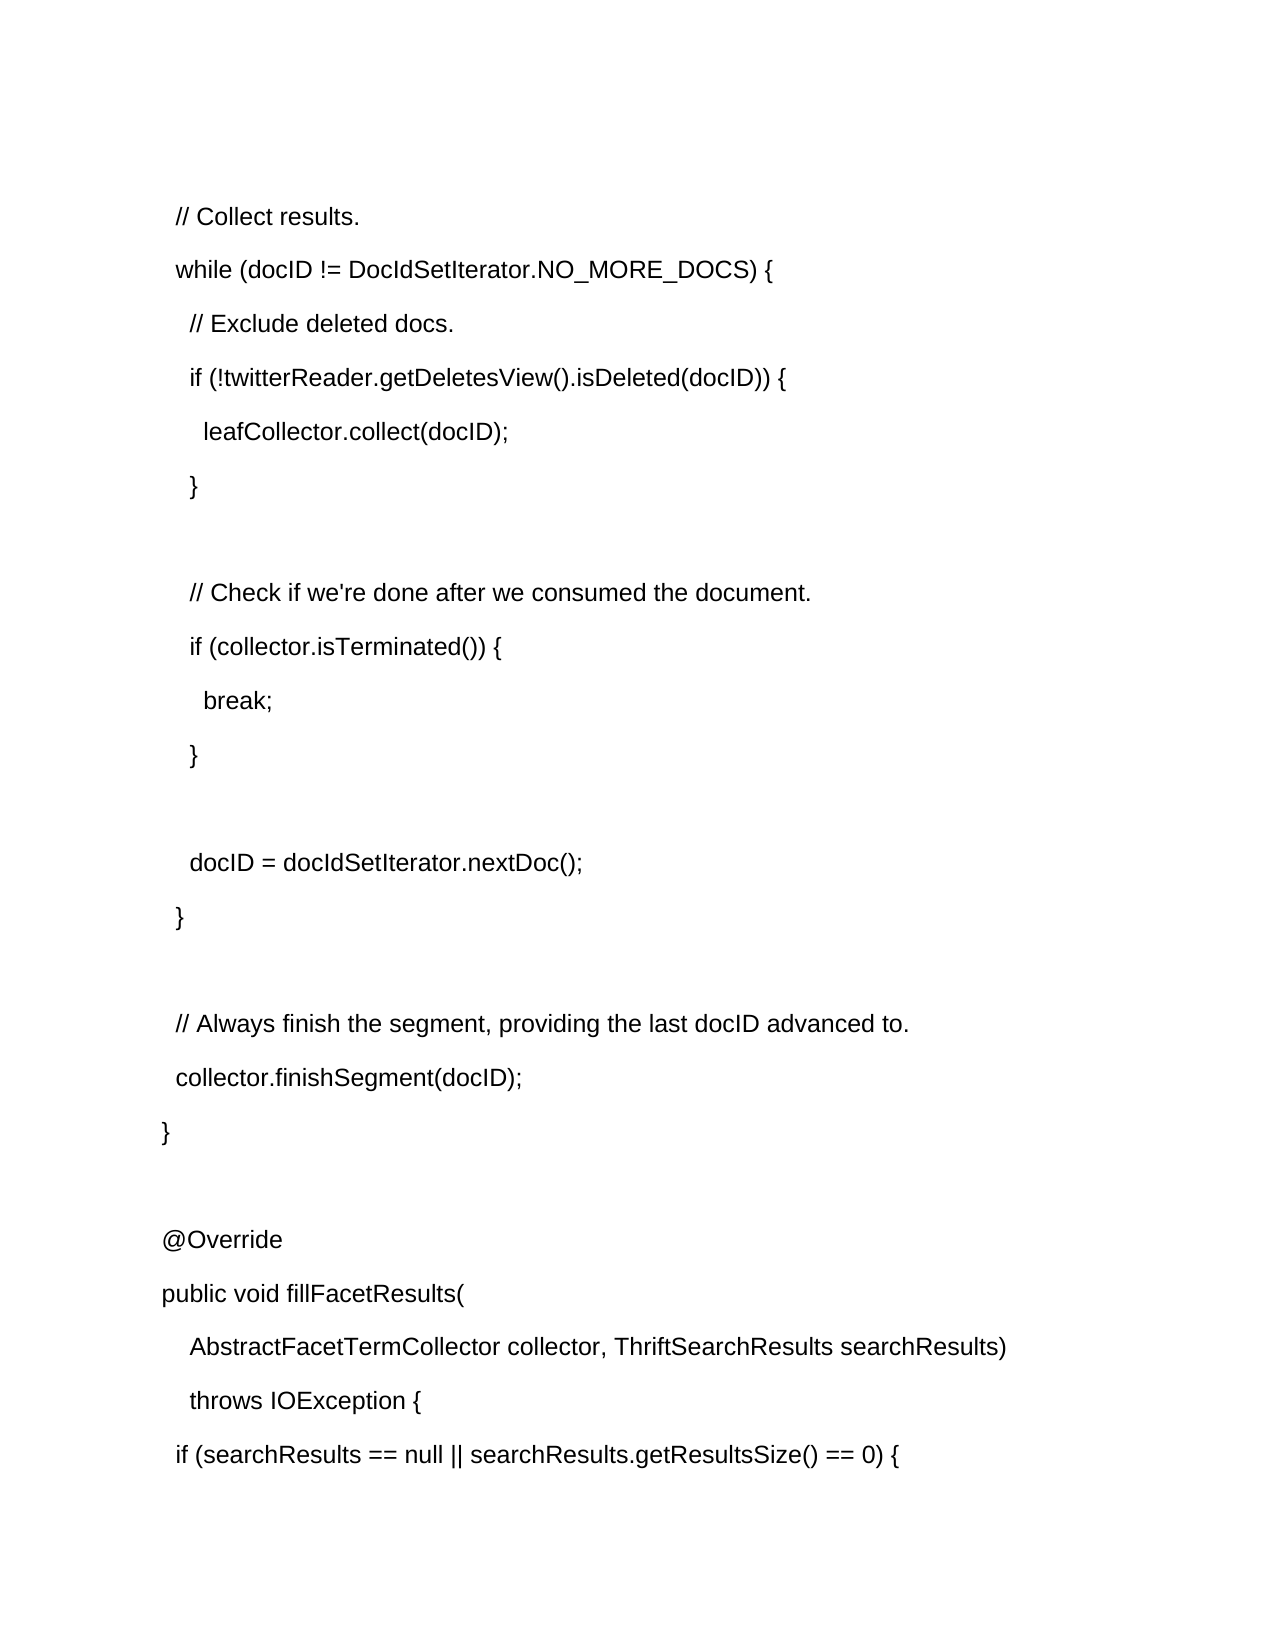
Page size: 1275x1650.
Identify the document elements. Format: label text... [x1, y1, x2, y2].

text // Exclude deleted docs. [148, 309, 1127, 338]
text leafCollector.collect(docID); [148, 417, 1127, 446]
text if (collector.isTerminated()) { [148, 632, 1127, 661]
text break; [148, 686, 1127, 715]
text throws IOException { [148, 1386, 1127, 1415]
text // Always finish the segment, providing the last docID advanced to. [148, 1009, 1127, 1038]
text public void fillFacetResults( [148, 1278, 1127, 1307]
text // Collect results. [148, 201, 1127, 230]
text } [148, 740, 1127, 769]
text } [148, 471, 1127, 499]
text // Check if we're done after we consumed the document. [148, 578, 1127, 607]
text docID = docIdSetIterator.nextDoc(); [148, 848, 1127, 876]
text if (searchResults == null || searchResults.getResultsSize() == 0) { [148, 1440, 1127, 1469]
text AbstractFacetTermCollector collector, ThriftSearchResults searchResults) [148, 1332, 1127, 1361]
text collector.finishSegment(docID); [148, 1063, 1127, 1092]
text } [148, 1117, 1127, 1146]
text while (docID != DocIdSetIterator.NO_MORE_DOCS) { [148, 255, 1127, 284]
text @Override [148, 1225, 1127, 1253]
text } [148, 902, 1127, 930]
text if (!twitterReader.getDeletesView().isDeleted(docID)) { [148, 363, 1127, 392]
